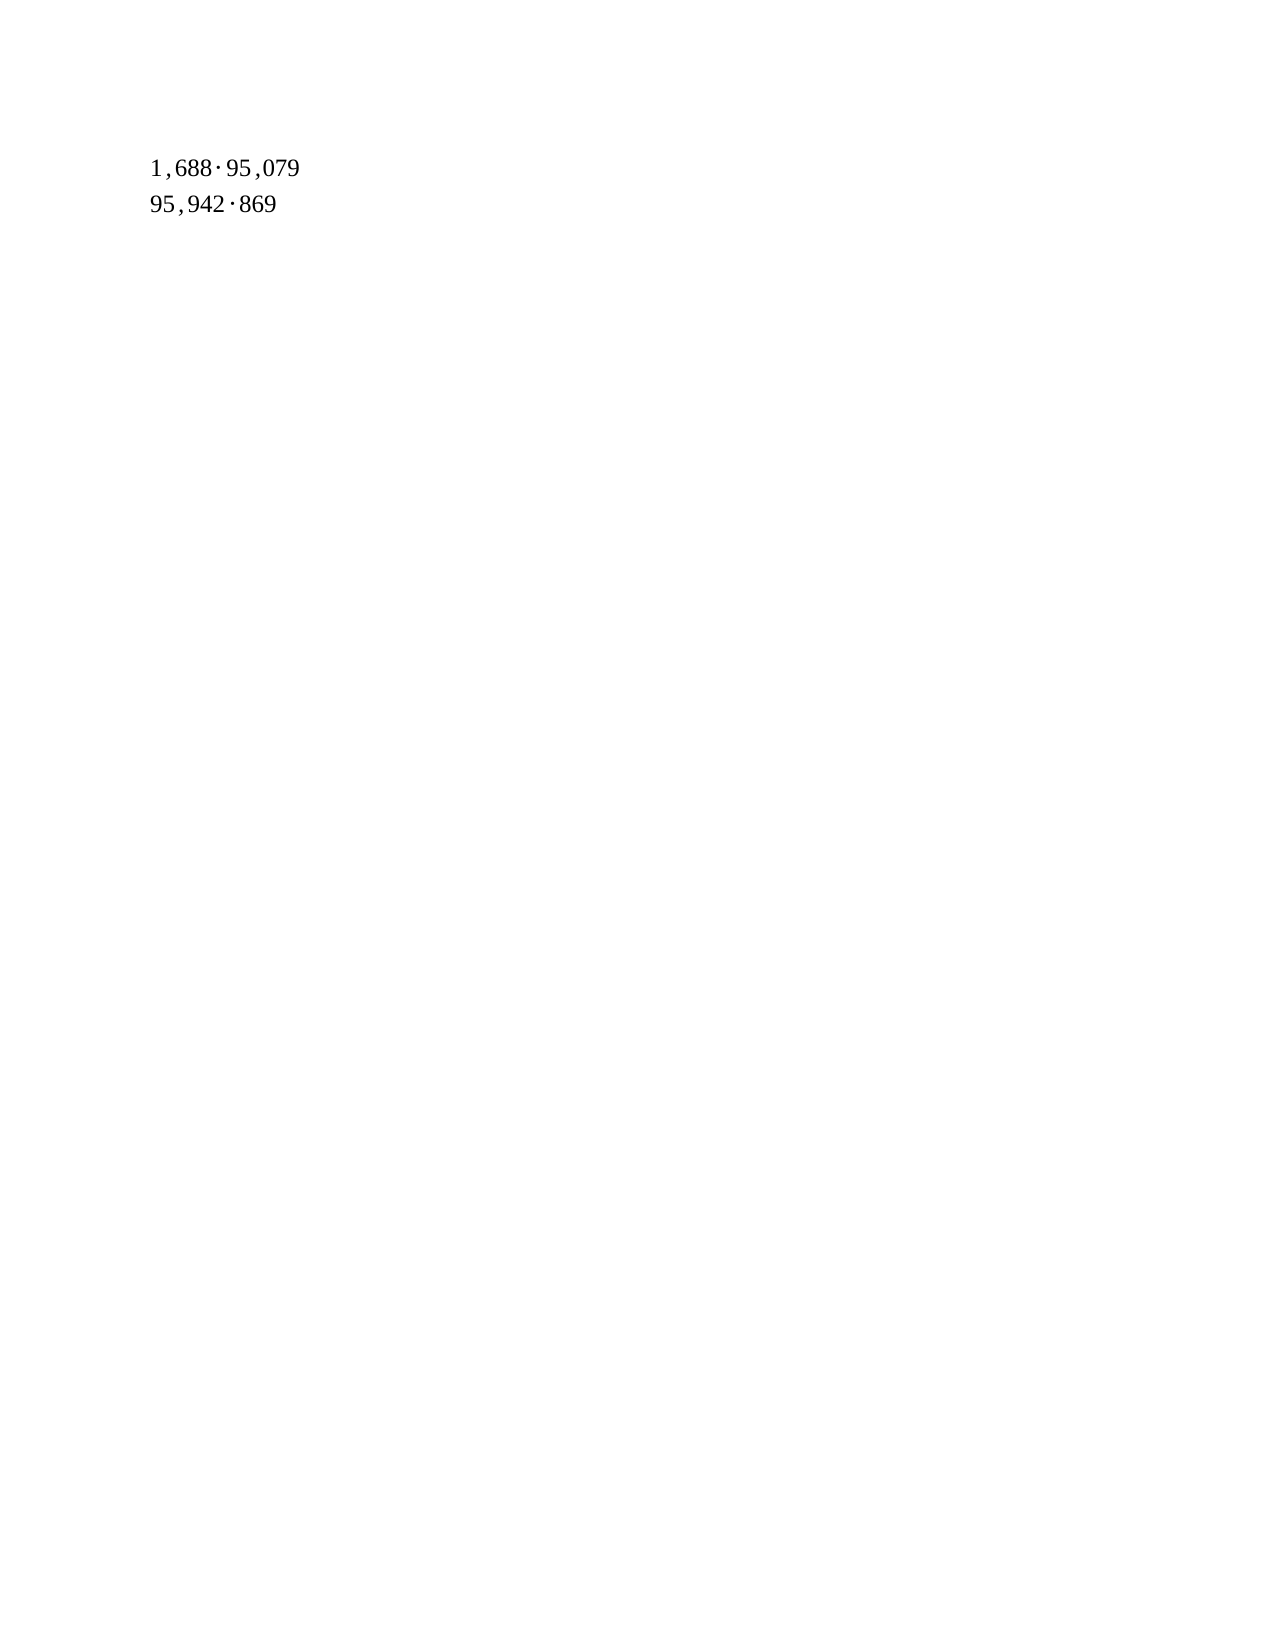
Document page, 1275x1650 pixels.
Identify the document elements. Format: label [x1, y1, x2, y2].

table_cell [139, 150, 1275, 186]
table_cell [139, 186, 1275, 222]
